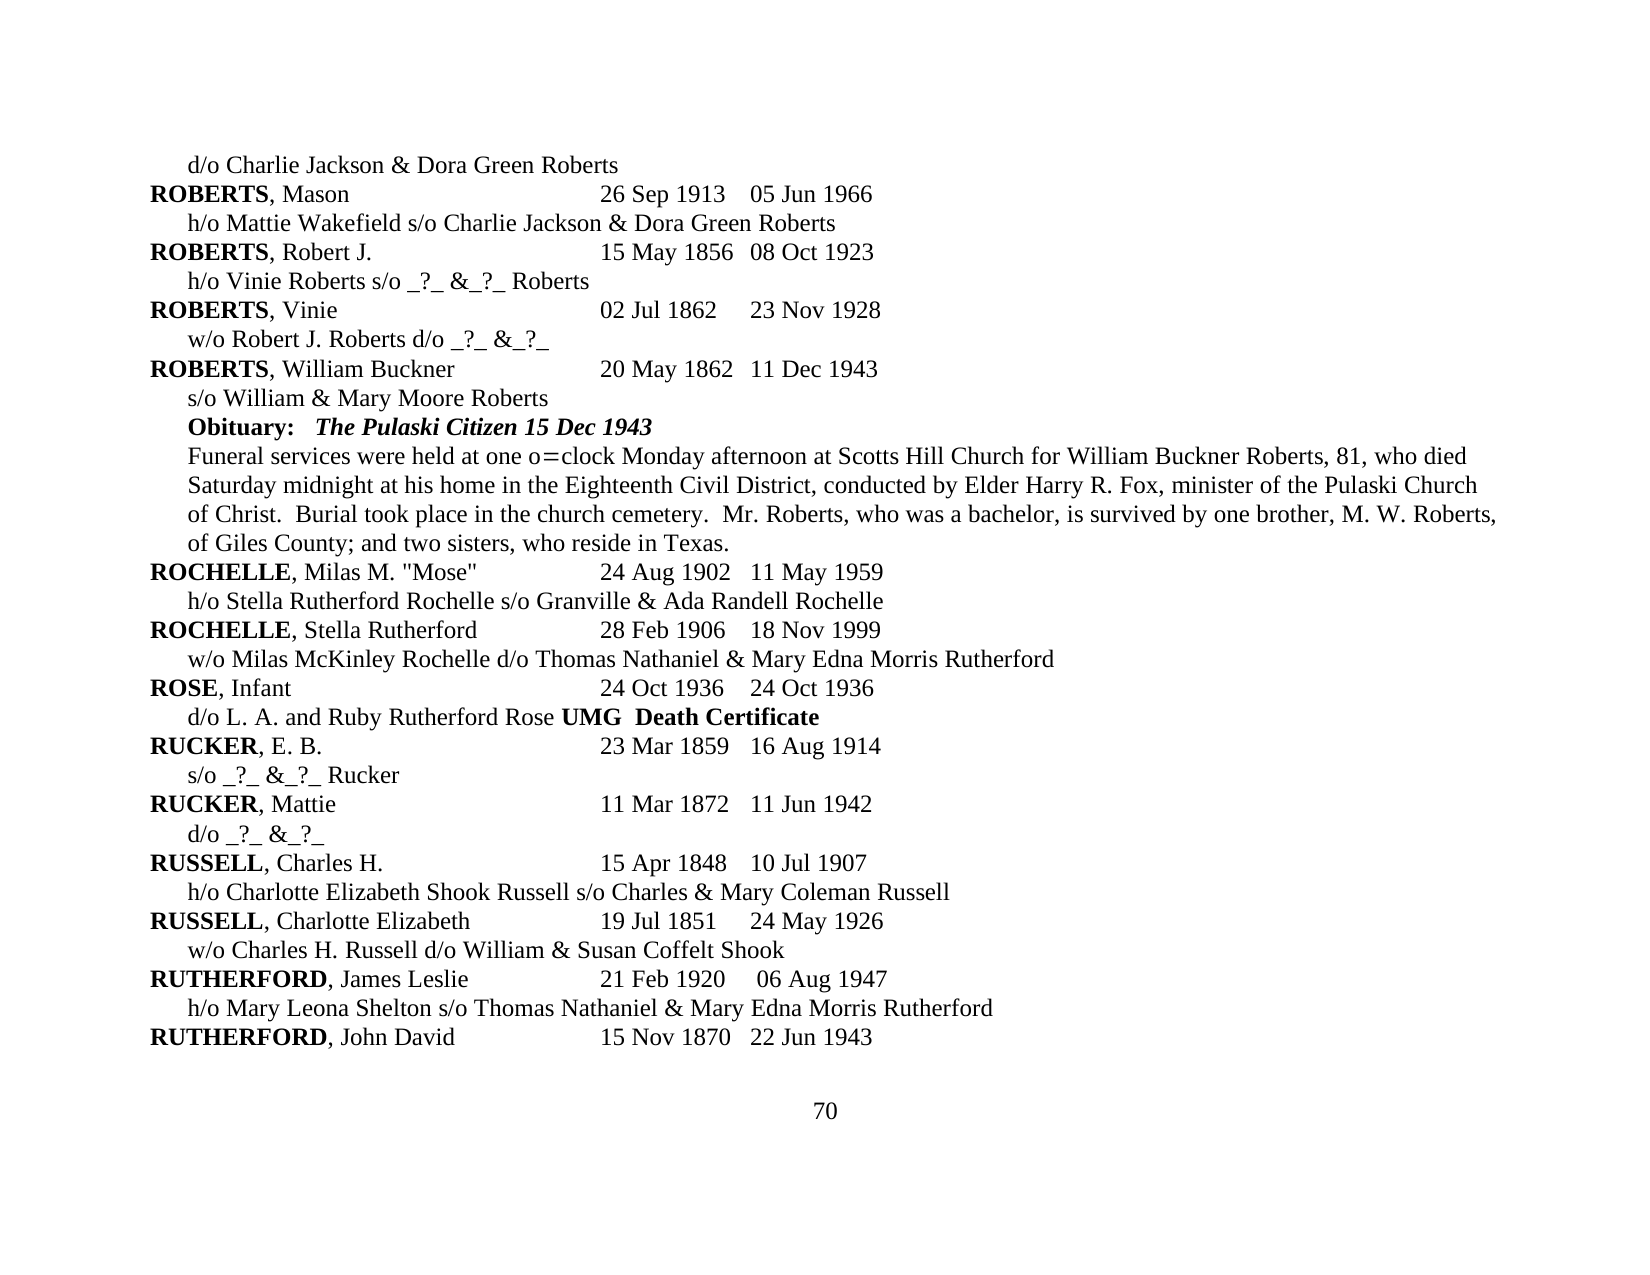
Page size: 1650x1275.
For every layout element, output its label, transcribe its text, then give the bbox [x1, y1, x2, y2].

text RUSSELL, Charles H. 15 Apr 1848 10 Jul 1907 [150, 847, 1500, 877]
text w/o Charles H. Russell d/o William & Susan Coffelt Shook [150, 935, 1500, 964]
text ROBERTS, Mason 26 Sep 1913 05 Jun 1966 [150, 179, 1500, 208]
text ROBERTS, William Buckner 20 May 1862 11 Dec 1943 [150, 353, 1500, 382]
text ROCHELLE, Stella Rutherford 28 Feb 1906 18 Nov 1999 [150, 615, 1500, 644]
text ROSE, Infant 24 Oct 1936 24 Oct 1936 [150, 673, 1500, 702]
text h/o Mattie Wakefield s/o Charlie Jackson & Dora Green Roberts [150, 208, 1500, 237]
text d/o _?_ &_?_ [150, 818, 1500, 847]
text h/o Stella Rutherford Rochelle s/o Granville & Ada Randell Rochelle [150, 586, 1500, 615]
text s/o William & Mary Moore Roberts [150, 382, 1500, 412]
text d/o Charlie Jackson & Dora Green Roberts [150, 150, 1500, 179]
text s/o _?_ &_?_ Rucker [150, 760, 1500, 789]
text RUTHERFORD, John David 15 Nov 1870 22 Jun 1943 [150, 1022, 1500, 1051]
text RUTHERFORD, James Leslie 21 Feb 1920 06 Aug 1947 [150, 964, 1500, 993]
text Funeral services were held at one oclock Monday afternoon at Scotts Hill Church for William Buckner Roberts, 81, who died Saturday midnight at his home in the Eighteenth Civil District, conducted by Elder Harry R. Fox, minister of the Pulaski Church of Christ. Burial took place in the church cemetery. Mr. Roberts, who was a bachelor, is survived by one brother, M. W. Roberts, of Giles County; and two sisters, who reside in Texas. [187, 441, 1500, 557]
text ROBERTS, Robert J. 15 May 1856 08 Oct 1923 [150, 237, 1500, 266]
text d/o L. A. and Ruby Rutherford Rose UMG Death Certificate [150, 702, 1500, 731]
text RUSSELL, Charlotte Elizabeth 19 Jul 1851 24 May 1926 [150, 906, 1500, 935]
text h/o Mary Leona Shelton s/o Thomas Nathaniel & Mary Edna Morris Rutherford [150, 993, 1500, 1022]
text w/o Robert J. Roberts d/o _?_ &_?_ [150, 324, 1500, 353]
text ROCHELLE, Milas M. "Mose" 24 Aug 1902 11 May 1959 [150, 557, 1500, 586]
text RUCKER, E. B. 23 Mar 1859 16 Aug 1914 [150, 731, 1500, 760]
text w/o Milas McKinley Rochelle d/o Thomas Nathaniel & Mary Edna Morris Rutherford [150, 644, 1500, 673]
text h/o Charlotte Elizabeth Shook Russell s/o Charles & Mary Coleman Russell [150, 877, 1500, 906]
text Obituary: The Pulaski Citizen 15 Dec 1943 [150, 412, 1500, 441]
text ROBERTS, Vinie 02 Jul 1862 23 Nov 1928 [150, 295, 1500, 324]
text h/o Vinie Roberts s/o _?_ &_?_ Roberts [150, 266, 1500, 295]
text RUCKER, Mattie 11 Mar 1872 11 Jun 1942 [150, 789, 1500, 818]
